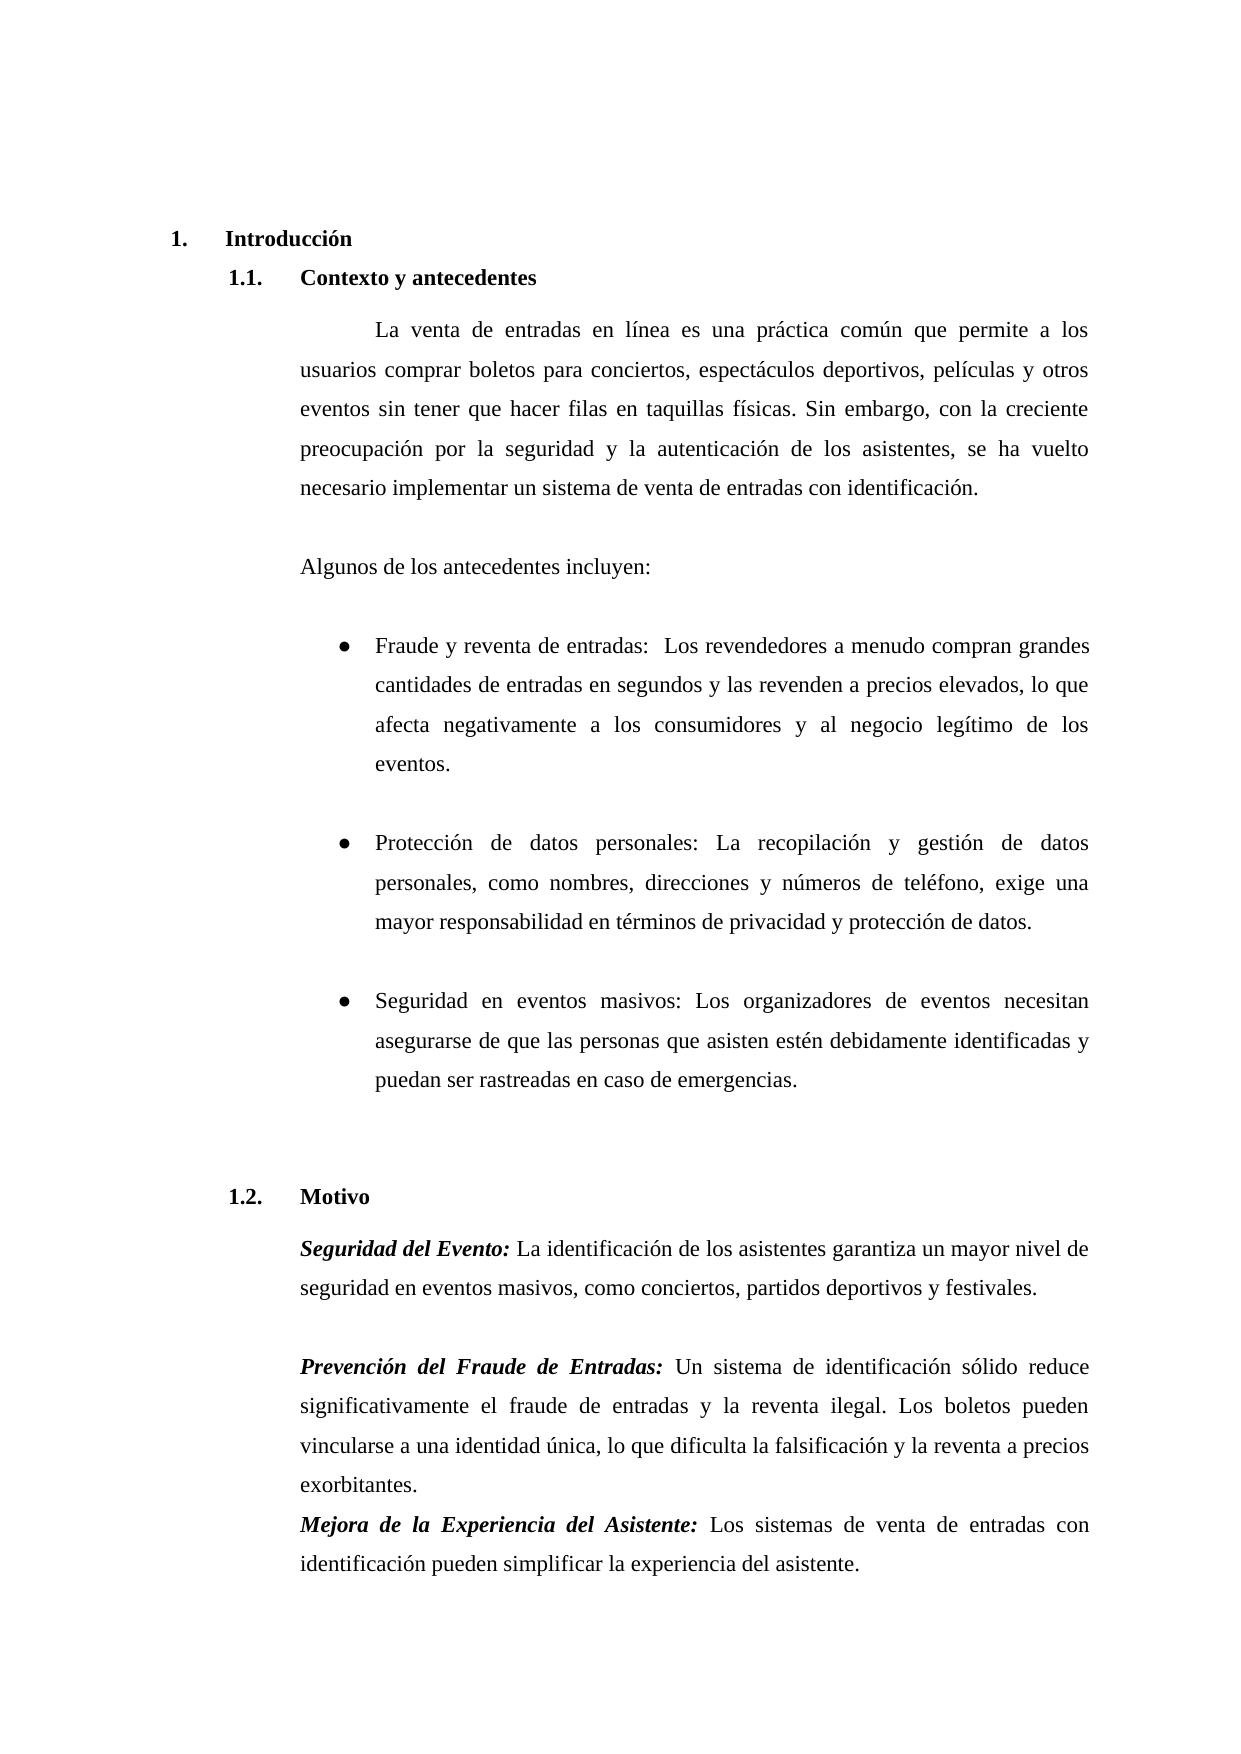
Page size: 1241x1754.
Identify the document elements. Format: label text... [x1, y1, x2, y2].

text Seguridad del Evento: La identificación de los asistentes garantiza un mayor nivel de seguridad en eventos masivos, como conciertos, partidos deportivos y festivales. [300, 1235, 1090, 1301]
text Prevención del Fraude de Entradas: Un sistema de identificación sólido reduce significativamente el fraude de entradas y la reventa ilegal. Los boletos pueden vincularse a una identidad única, lo que dificulta la falsificación y la reventa a precios exorbitantes. [300, 1353, 1090, 1498]
subtitle Motivo [262, 1183, 1090, 1209]
subtitle Introducción [187, 225, 1090, 251]
text Algunos de los antecedentes incluyen: [300, 553, 1090, 579]
list Seguridad en eventos masivos: Los organizadores de eventos necesitan asegurarse de que las personas que asisten estén debidamente identificadas y puedan ser rastreadas en caso de emergencias. [337, 987, 1090, 1093]
text Mejora de la Experiencia del Asistente: Los sistemas de venta de entradas con identificación pueden simplificar la experiencia del asistente. [300, 1511, 1090, 1577]
list Protección de datos personales: La recopilación y gestión de datos personales, como nombres, direcciones y números de teléfono, exige una mayor responsabilidad en términos de privacidad y protección de datos. [337, 829, 1090, 935]
text La venta de entradas en línea es una práctica común que permite a los usuarios comprar boletos para conciertos, espectáculos deportivos, películas y otros eventos sin tener que hacer filas en taquillas físicas. Sin embargo, con la creciente preocupación por la seguridad y la autenticación de los asistentes, se ha vuelto necesario implementar un sistema de venta de entradas con identificación. [300, 316, 1090, 500]
subtitle Contexto y antecedentes [262, 264, 1090, 291]
list Fraude y reventa de entradas: Los revendedores a menudo compran grandes cantidades de entradas en segundos y las revenden a precios elevados, lo que afecta negativamente a los consumidores y al negocio legítimo de los eventos. [337, 632, 1090, 777]
